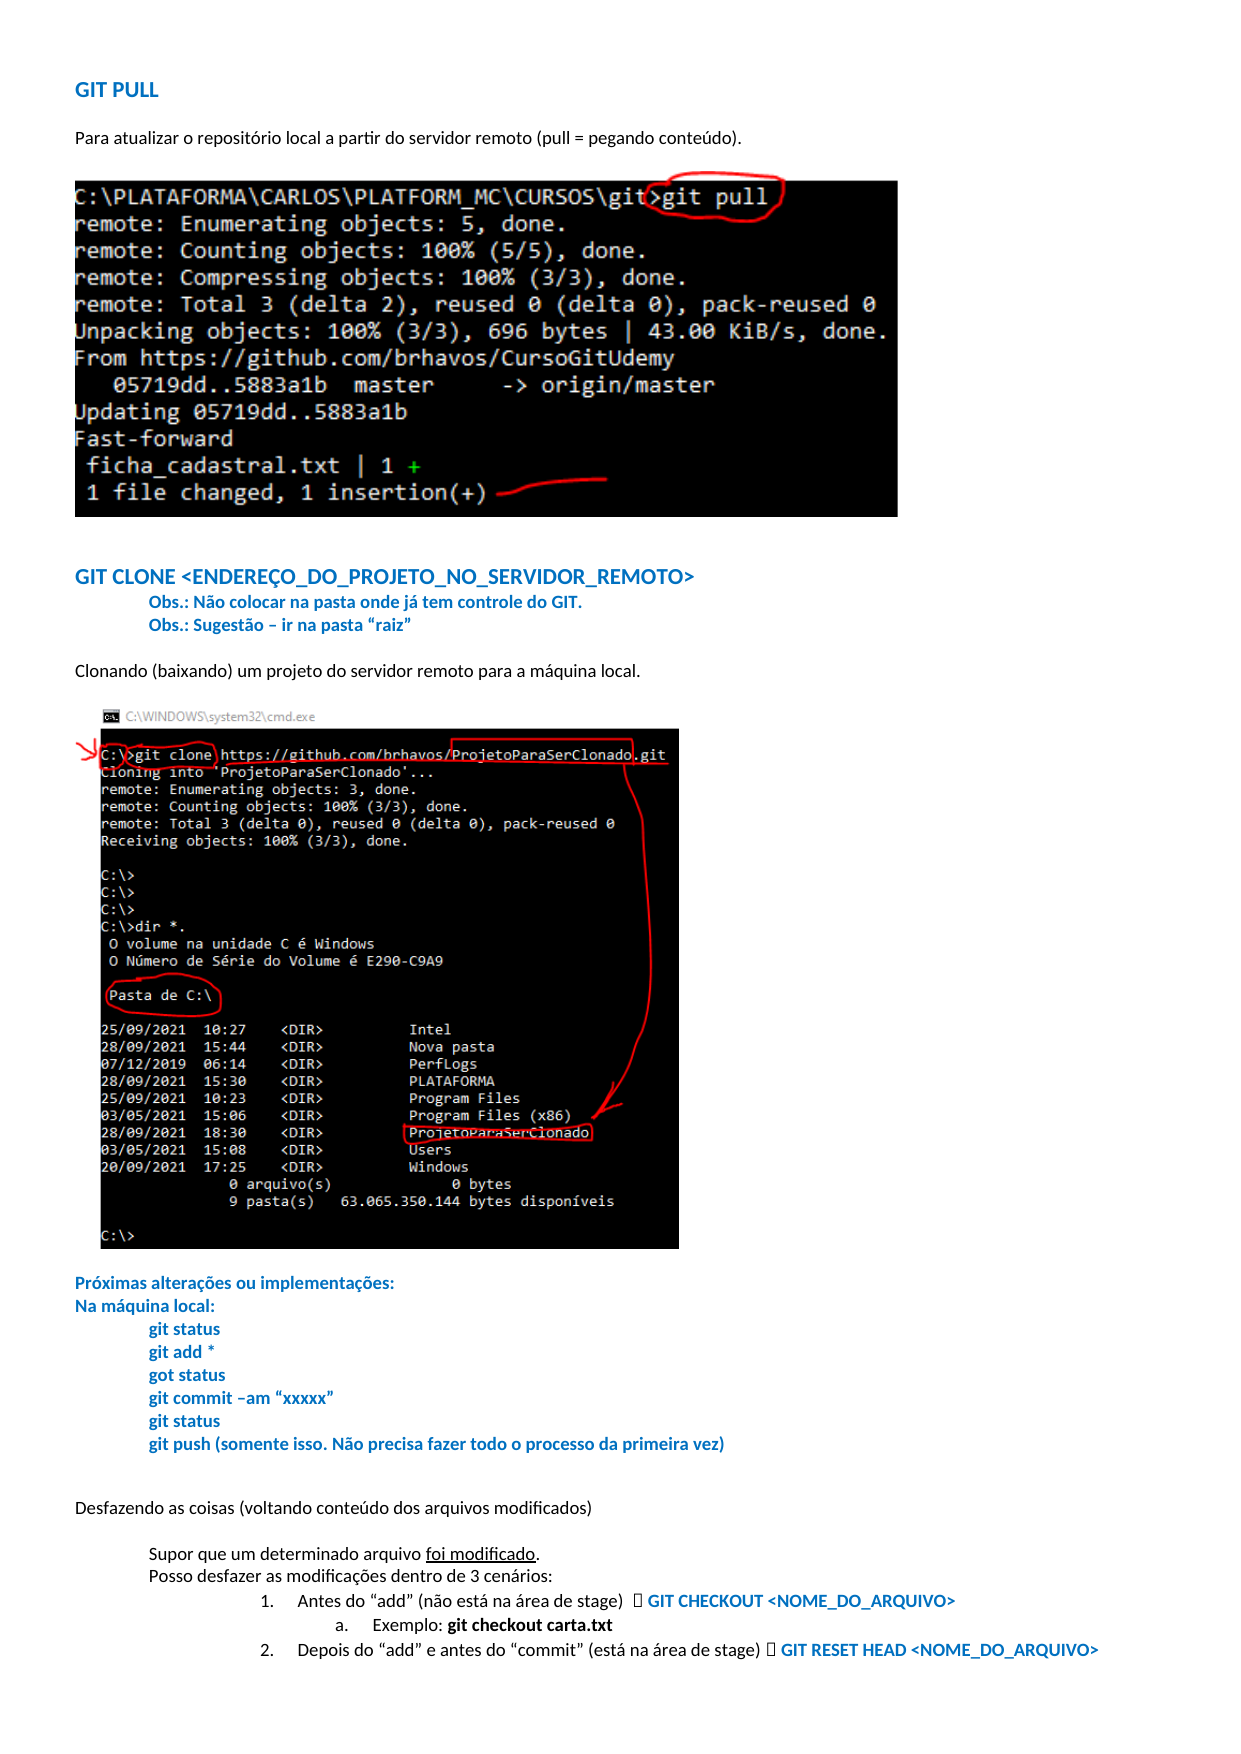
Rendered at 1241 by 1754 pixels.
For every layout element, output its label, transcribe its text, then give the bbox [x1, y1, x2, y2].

text git status [75, 1317, 1165, 1340]
text Para atualizar o repositório local a partir do servidor remoto (pull = pegando conteúdo). [75, 126, 1165, 149]
text git push (somente isso. Não precisa fazer todo o processo da primeira vez) [75, 1432, 1165, 1454]
text git status [75, 1409, 1165, 1432]
picture [75, 704, 679, 1249]
text Obs.: Sugestão – ir na pasta “raiz” [149, 613, 1165, 636]
text Supor que um determinado arquivo foi modificado. [75, 1542, 1165, 1565]
list Antes do “add” (não está na área de stage)  GIT CHECKOUT <NOME_DO_ARQUIVO> [260, 1588, 1165, 1613]
text Clonando (baixando) um projeto do servidor remoto para a máquina local. [75, 659, 1165, 682]
text git commit –am “xxxxx” [75, 1386, 1165, 1409]
text Obs.: Não colocar na pasta onde já tem controle do GIT. [149, 590, 1165, 613]
text GIT CLONE <ENDEREÇO_DO_PROJETO_NO_SERVIDOR_REMOTO> [75, 562, 1165, 590]
picture [75, 171, 898, 517]
text Desfazendo as coisas (voltando conteúdo dos arquivos modificados) [75, 1496, 1165, 1519]
text Próximas alterações ou implementações: [75, 1271, 1165, 1294]
text Posso desfazer as modificações dentro de 3 cenários: [75, 1565, 1165, 1588]
text git add * [75, 1340, 1165, 1363]
text GIT PULL [75, 75, 1165, 103]
text Na máquina local: [75, 1294, 1165, 1317]
list Exemplo: git checkout carta.txt [335, 1613, 1165, 1636]
list Depois do “add” e antes do “commit” (está na área de stage)  GIT RESET HEAD <NOME_DO_ARQUIVO> [260, 1636, 1165, 1662]
text got status [75, 1363, 1165, 1386]
